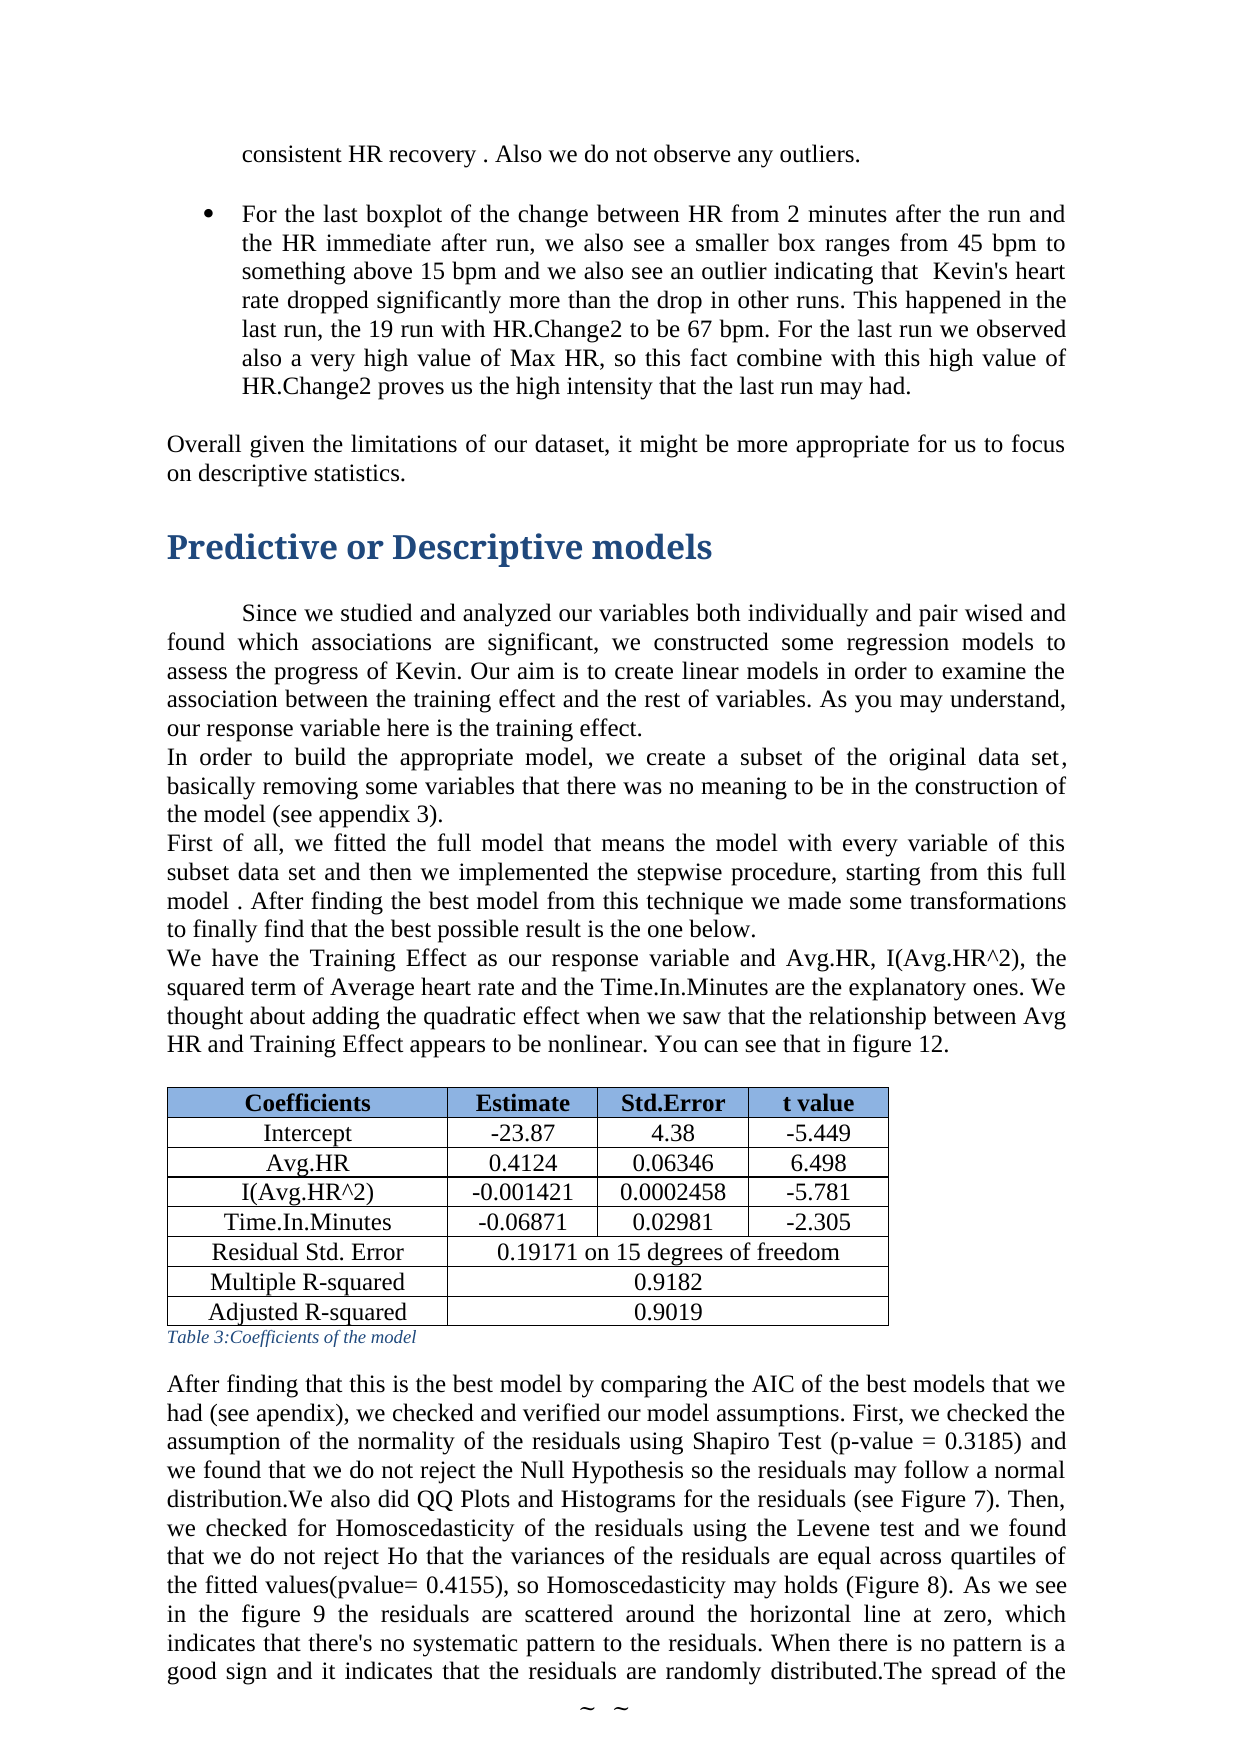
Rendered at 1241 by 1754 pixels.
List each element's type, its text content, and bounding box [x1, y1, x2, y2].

table_cell Residual Std. Error [168, 1237, 447, 1266]
table_cell 6.498 [749, 1148, 888, 1176]
table_cell Intercept [168, 1118, 447, 1147]
table_header Estimate [448, 1088, 597, 1117]
table_cell Multiple R-squared [168, 1267, 447, 1296]
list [204, 139, 1067, 168]
text In order to build the appropriate model, we create a subset of the original data set, basically removing some variables that there was no meaning to be in the construction of the model (see appendix 3). [167, 742, 1067, 828]
table_cell -0.001421 [448, 1178, 597, 1206]
table_cell 0.9182 [448, 1267, 888, 1296]
table_cell -5.449 [749, 1118, 888, 1147]
table_cell -2.305 [749, 1207, 888, 1236]
table_cell -23.87 [448, 1118, 597, 1147]
text Since we studied and analyzed our variables both individually and pair wised and found which associations are significant, we constructed some regression models to assess the progress of Kevin. Our aim is to create linear models in order to examine the association between the training effect and the rest of variables. As you may understand, our response variable here is the training effect. [167, 598, 1067, 742]
table_cell Avg.HR [168, 1148, 447, 1176]
table_cell 0.02981 [598, 1207, 748, 1236]
table_cell 0.4124 [448, 1148, 597, 1176]
table_cell -0.06871 [448, 1207, 597, 1236]
list For the last boxplot of the change between HR from 2 minutes after the run and the HR immediate after run, we also see a smaller box ranges from 45 bpm to something above 15 bpm and we also see an outlier indicating that Kevin's heart rate dropped significantly more than the drop in other runs. This happened in the last run, the 19 run with HR.Change2 to be 67 bpm. For the last run we observed also a very high value of Max HR, so this fact combine with this high value of HR.Change2 proves us the high intensity that the last run may had. [204, 199, 1067, 400]
table_header Std.Error [598, 1088, 748, 1117]
text First of all, we fitted the full model that means the model with every variable of this subset data set and then we implemented the stepwise procedure, starting from this full model . After finding the best model from this technique we made some transformations to finally find that the best possible result is the one below. [167, 828, 1067, 943]
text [167, 1369, 1067, 1685]
table_cell I(Avg.HR^2) [168, 1178, 447, 1206]
table_cell 0.9019 [448, 1297, 888, 1325]
table_cell 4.38 [598, 1118, 748, 1147]
table_cell 0.19171 on 15 degrees of freedom [448, 1237, 888, 1266]
text Overall given the limitations of our dataset, it might be more appropriate for us to focus on descriptive statistics. [167, 429, 1067, 486]
subtitle Predictive or Descriptive models [167, 524, 1067, 569]
text We have the Training Effect as our response variable and Avg.HR, I(Avg.HR^2), the squared term of Average heart rate and the Time.In.Minutes are the explanatory ones. We thought about adding the quadratic effect when we saw that the relationship between Avg HR and Training Effect appears to be nonlinear. You can see that in figure 12. [167, 943, 1067, 1058]
table_cell 0.06346 [598, 1148, 748, 1176]
table_header t value [749, 1088, 888, 1117]
table_cell Time.In.Minutes [168, 1207, 447, 1236]
table_cell Adjusted R-squared [168, 1297, 447, 1325]
table_cell 0.0002458 [598, 1178, 748, 1206]
table_cell -5.781 [749, 1178, 888, 1206]
table_header Coefficients [168, 1088, 447, 1117]
